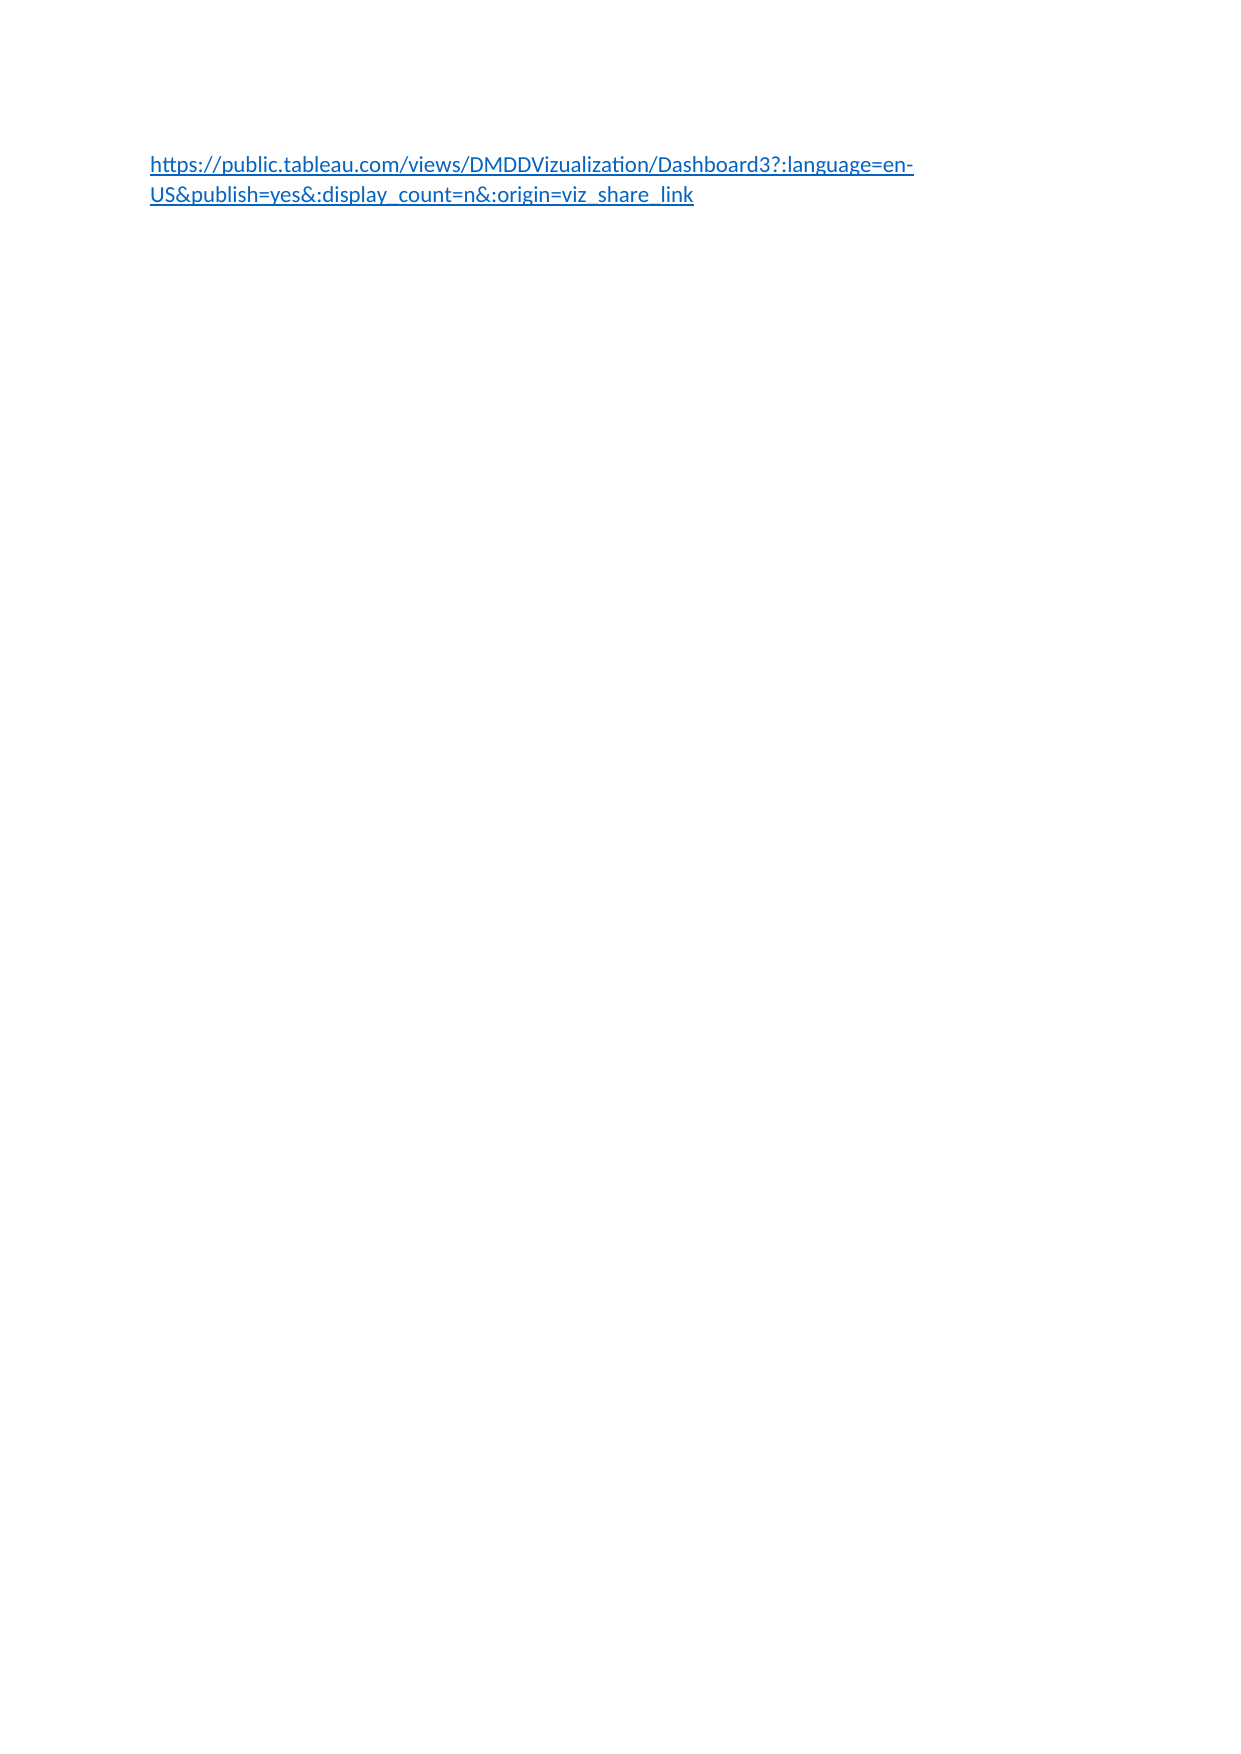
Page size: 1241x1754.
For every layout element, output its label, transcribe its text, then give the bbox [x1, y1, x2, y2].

text https://public.tableau.com/views/DMDDVizualization/Dashboard3?:language=en-US&publish=yes&:display_count=n&:origin=viz_share_link [150, 150, 1090, 208]
